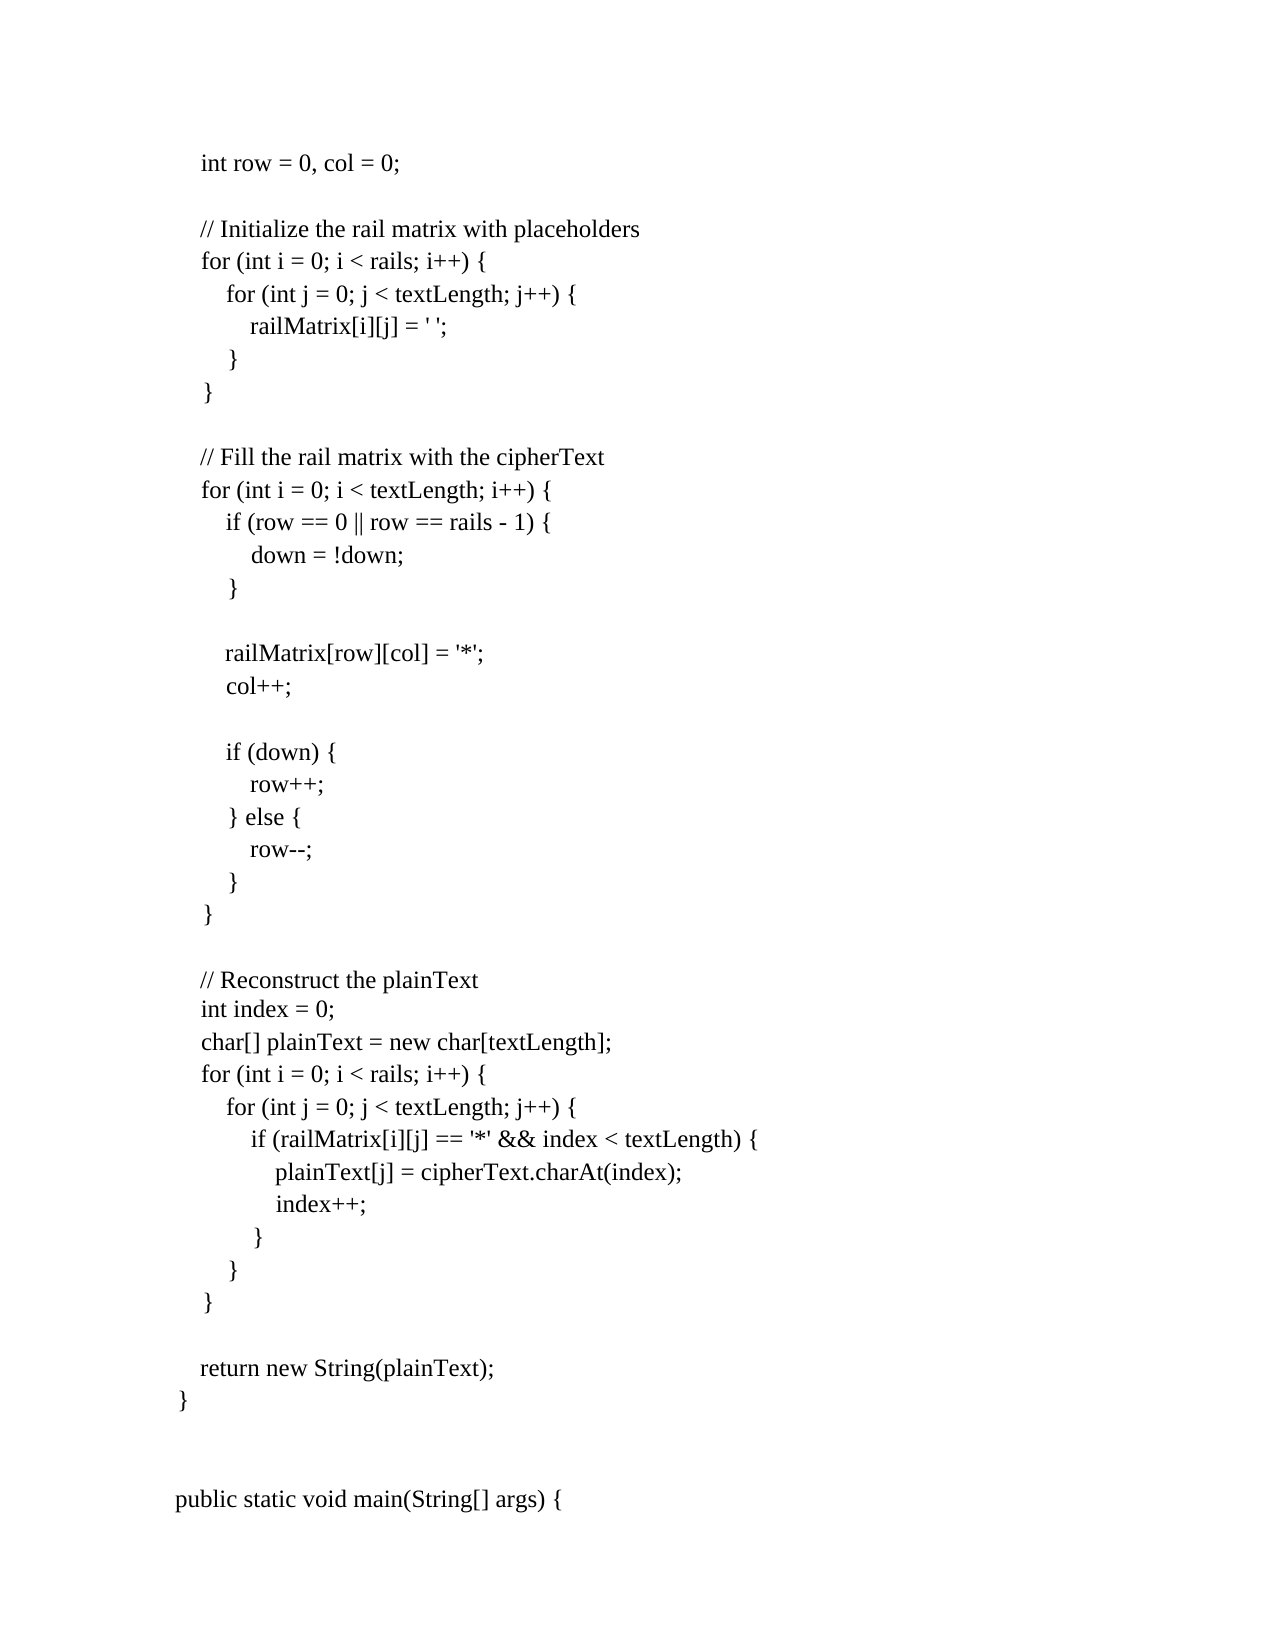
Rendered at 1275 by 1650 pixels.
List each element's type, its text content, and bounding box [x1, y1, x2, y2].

text } [227, 1255, 1128, 1283]
text // Reconstruct the plainText [200, 965, 1128, 994]
text } [252, 1222, 1128, 1251]
text if (down) { [226, 737, 1128, 765]
text for (int j = 0; j < textLength; j++) { [226, 1092, 1128, 1121]
text railMatrix[i][j] = ' '; [250, 311, 1128, 340]
text down = !down; [251, 540, 1128, 569]
text row--; [250, 834, 1128, 863]
text if (railMatrix[i][j] == '*' && index < textLength) { [251, 1124, 1128, 1153]
text int row = 0, col = 0; [201, 148, 1128, 177]
text col++; [226, 671, 1128, 700]
text // Fill the rail matrix with the cipherText [200, 442, 1128, 471]
text row++; [250, 769, 1128, 798]
text for (int j = 0; j < textLength; j++) { [226, 279, 1128, 308]
text // Initialize the rail matrix with placeholders [200, 214, 1128, 242]
text for (int i = 0; i < textLength; i++) { [201, 475, 1128, 504]
text int index = 0; [201, 994, 1128, 1023]
text } [227, 573, 1128, 601]
text } [202, 377, 1128, 405]
text } [202, 899, 1128, 928]
text plainText[j] = cipherText.charAt(index); [275, 1157, 1128, 1186]
text } [177, 1386, 1128, 1414]
text } [227, 867, 1128, 896]
text char[] plainText = new char[textLength]; [201, 1027, 1128, 1055]
text index++; [276, 1189, 1128, 1218]
text } else { [227, 802, 1128, 831]
text public static void main(String[] args) { [175, 1484, 1128, 1513]
text railMatrix[row][col] = '*'; [225, 638, 1128, 667]
text for (int i = 0; i < rails; i++) { [201, 1059, 1128, 1088]
text for (int i = 0; i < rails; i++) { [201, 246, 1128, 275]
text if (row == 0 || row == rails - 1) { [226, 507, 1128, 536]
text return new String(plainText); [200, 1353, 1128, 1382]
text } [202, 1287, 1128, 1316]
text } [227, 344, 1128, 373]
